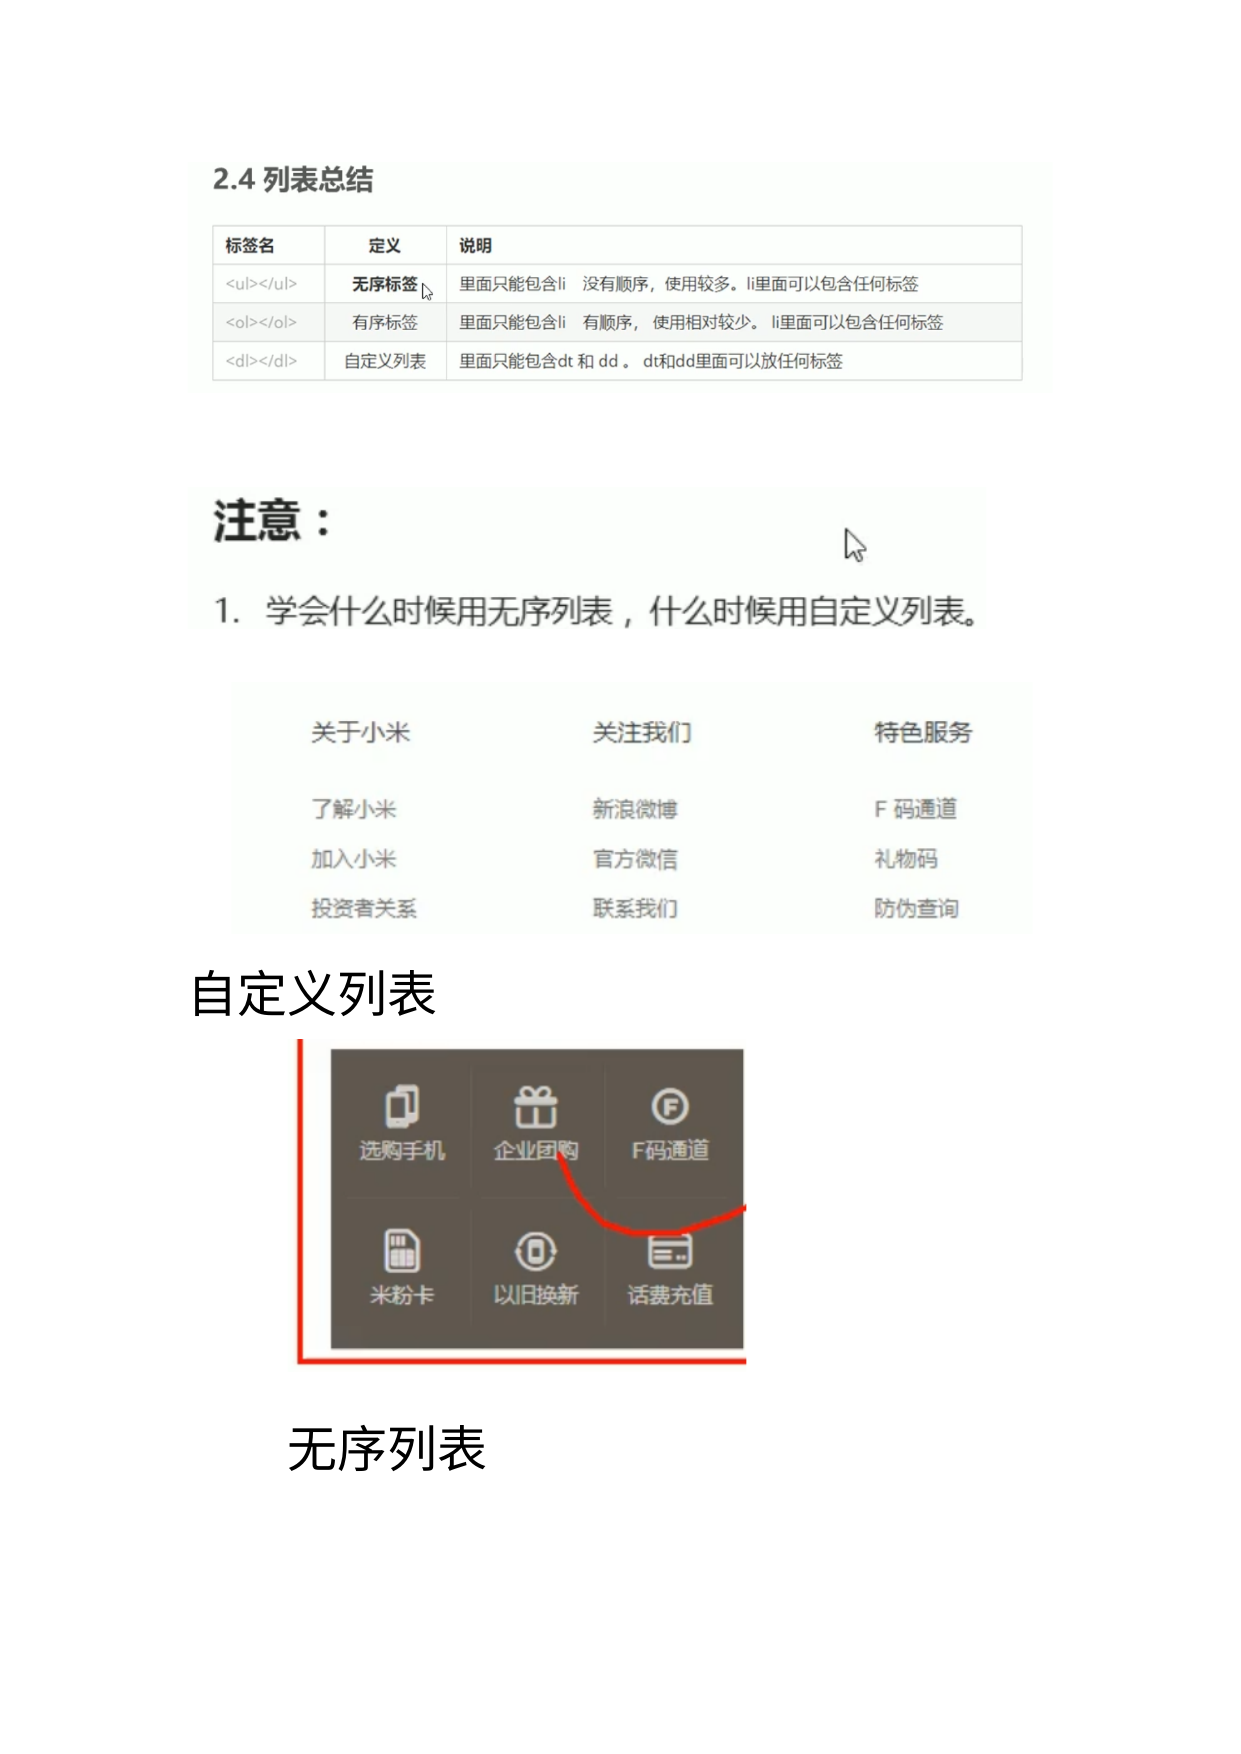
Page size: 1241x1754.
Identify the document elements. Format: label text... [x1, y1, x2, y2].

text 无序列表 [187, 1397, 1053, 1494]
picture [187, 162, 1053, 393]
picture [287, 1039, 747, 1372]
picture [231, 682, 1033, 934]
picture [187, 487, 987, 629]
